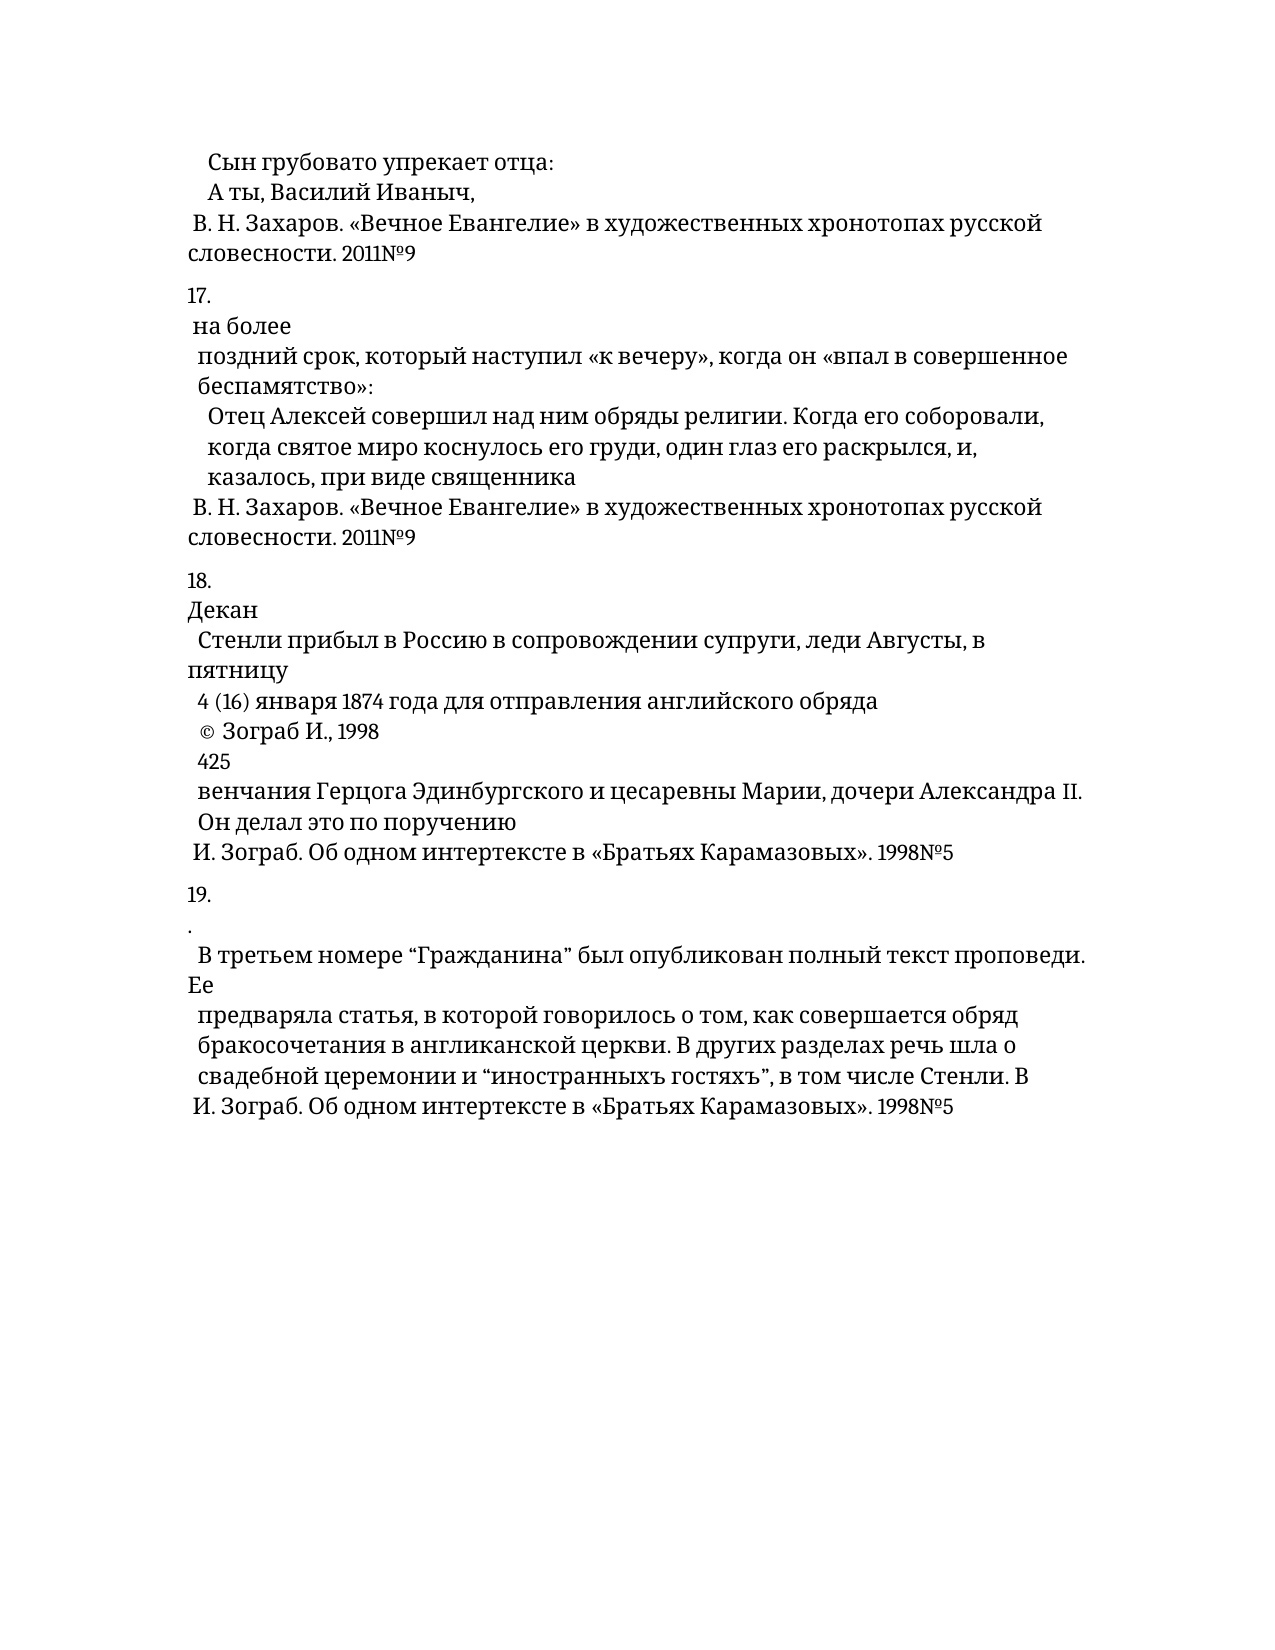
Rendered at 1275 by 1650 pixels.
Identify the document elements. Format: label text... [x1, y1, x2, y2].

text 17. на более поздний срок, который наступил «к вечеру», когда он «впал в совершенное беспамятство»: Отец Алексей совершил над ним обряды религии. Когда его соборовали, когда святое миро коснулось его груди, один глаз его раскрылся, и, казалось, при виде священника В. Н. Захаров. «Вечное Евангелие» в художественных хронотопах русской словесности. 2011№9 [187, 283, 1087, 551]
text 18. Декан Стенли прибыл в Россию в сопровождении супруги, леди Августы, в пятницу 4 (16) января 1874 года для отправления английского обряда © Зограб И., 1998 425 венчания Герцога Эдинбургского и цесаревны Марии, дочери Александра II. Он делал это по поручению И. Зограб. Об одном интертексте в «Братьях Карамазовых». 1998№5 [187, 568, 1087, 866]
text 19. . В третьем номере “Гражданина” был опубликован полный текст проповеди. Ее предваряла статья, в которой говорилось о том, как совершается обряд бракосочетания в англиканской церкви. В других разделах речь шла о свадебной церемонии и “иностранныхъ гостяхъ”, в том числе Стенли. В И. Зограб. Об одном интертексте в «Братьях Карамазовых». 1998№5 [187, 882, 1087, 1120]
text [187, 150, 1087, 267]
